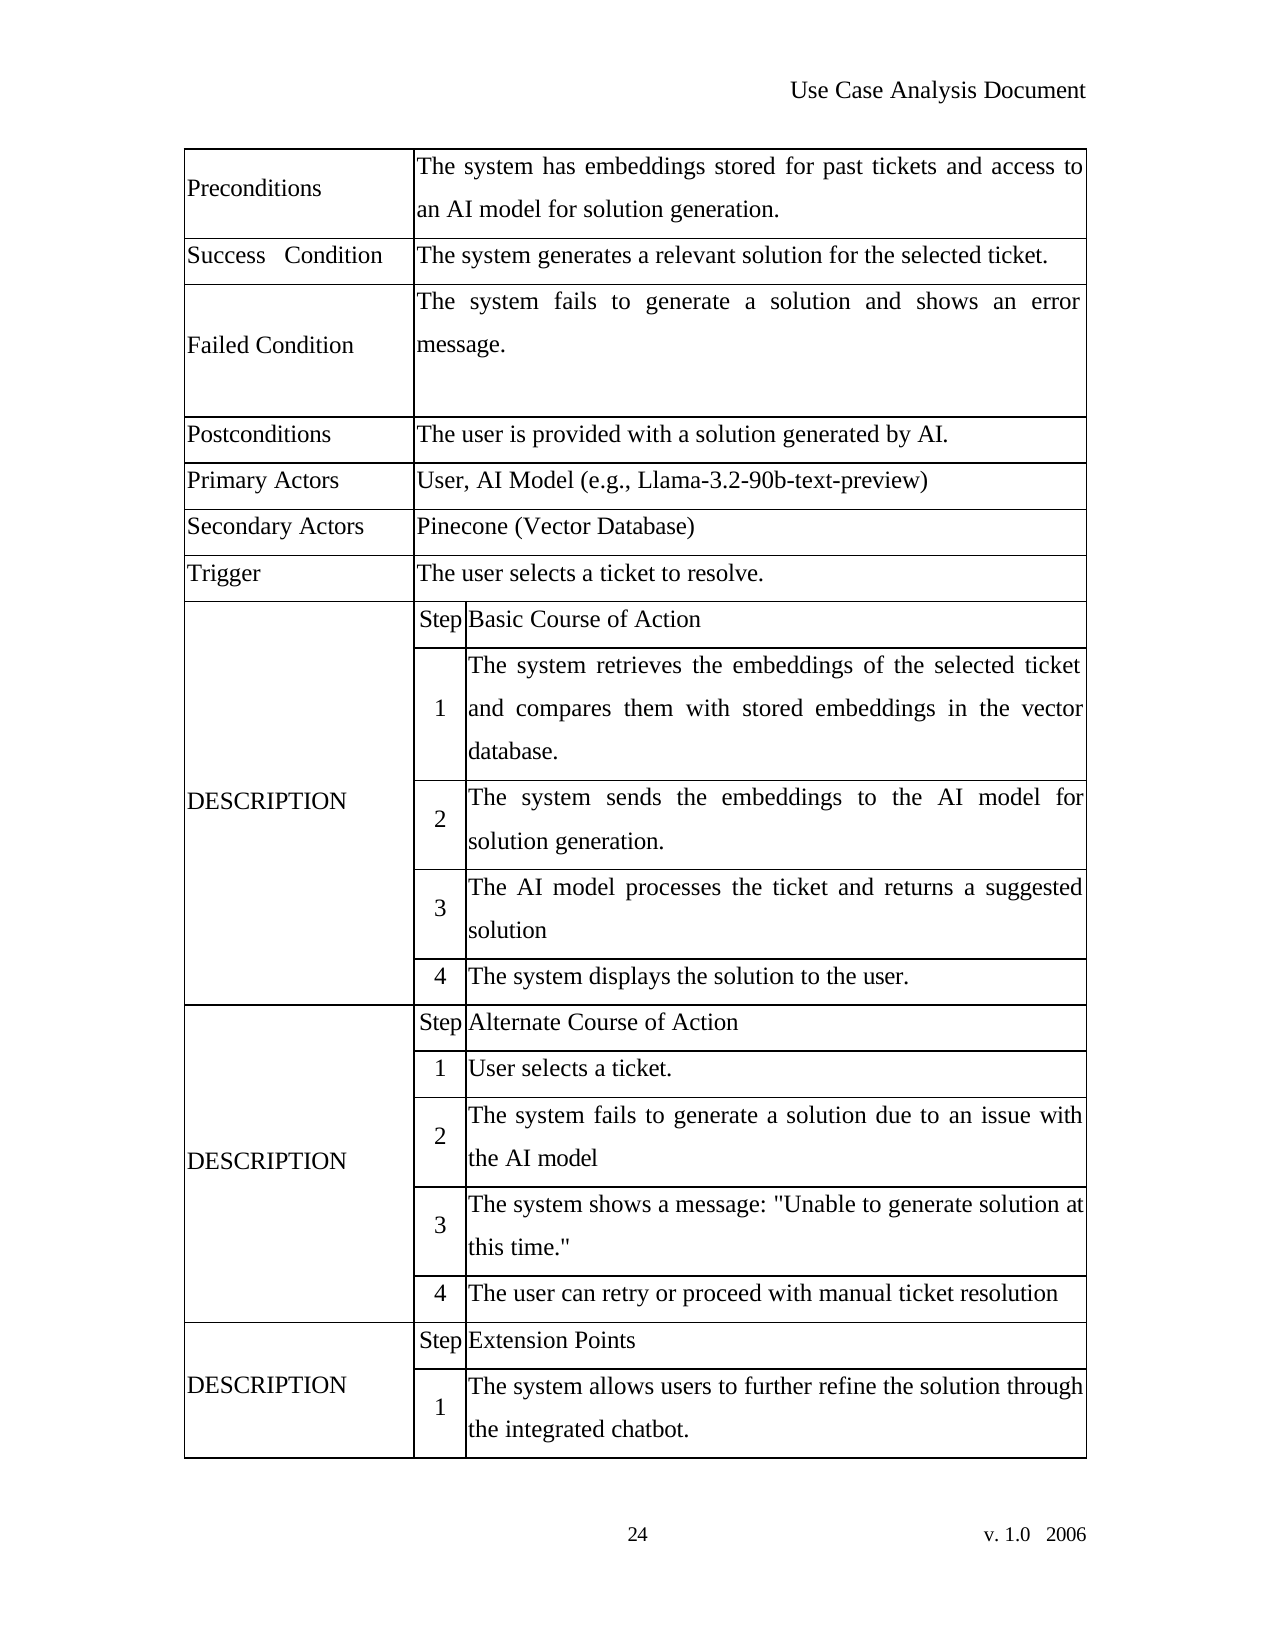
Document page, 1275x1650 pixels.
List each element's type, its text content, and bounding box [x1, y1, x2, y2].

table_cell 1 [415, 1370, 465, 1457]
table_cell Secondary Actors [185, 510, 413, 555]
table_cell Basic Course of Action [467, 602, 1086, 647]
table_cell DESCRIPTION [185, 1323, 413, 1457]
table_cell 4 [415, 960, 465, 1004]
table_cell 2 [415, 781, 465, 869]
table_cell Success Condition [185, 239, 413, 283]
table_cell 2 [415, 1098, 465, 1186]
table_cell DESCRIPTION [185, 602, 413, 1004]
table_cell The system retrieves the embeddings of the selected ticket and compares them with stored embeddings in the vector database. [467, 649, 1086, 779]
table_cell User, AI Model (e.g., Llama-3.2-90b-text-preview) [415, 464, 1086, 508]
table_cell The system fails to generate a solution and shows an error message. [415, 285, 1086, 416]
table_header Preconditions [185, 150, 413, 237]
table_cell Primary Actors [185, 464, 413, 508]
table_cell Pinecone (Vector Database) [415, 510, 1086, 555]
table_cell Trigger [185, 556, 413, 601]
table_cell Step [415, 1006, 465, 1050]
table_cell The user selects a ticket to resolve. [415, 556, 1086, 601]
table_cell The AI model processes the ticket and returns a suggested solution [467, 870, 1086, 958]
table_cell Postconditions [185, 418, 413, 462]
table_cell 1 [415, 649, 465, 779]
table_cell Step [415, 602, 465, 647]
table_cell The system displays the solution to the user. [467, 960, 1086, 1004]
table_header The system has embeddings stored for past tickets and access to an AI model for solution generation. [415, 150, 1086, 237]
table_cell DESCRIPTION [185, 1006, 413, 1322]
table_cell The system shows a message: "Unable to generate solution at this time." [467, 1188, 1086, 1275]
table_cell Failed Condition [185, 285, 413, 416]
table_cell 1 [415, 1052, 465, 1097]
table_cell Step [415, 1323, 465, 1368]
table_cell The system fails to generate a solution due to an issue with the AI model [467, 1098, 1086, 1186]
table_cell Extension Points [467, 1323, 1086, 1368]
table_cell User selects a ticket. [467, 1052, 1086, 1097]
table_cell The user can retry or proceed with manual ticket resolution [467, 1277, 1086, 1322]
table_cell Alternate Course of Action [467, 1006, 1086, 1050]
table_cell The system sends the embeddings to the AI model for solution generation. [467, 781, 1086, 869]
table_cell 3 [415, 870, 465, 958]
table_cell The system generates a relevant solution for the selected ticket. [415, 239, 1086, 283]
table_cell 3 [415, 1188, 465, 1275]
table_cell The system allows users to further refine the solution through the integrated chatbot. [467, 1370, 1086, 1457]
table_cell 4 [415, 1277, 465, 1322]
table_cell The user is provided with a solution generated by AI. [415, 418, 1086, 462]
